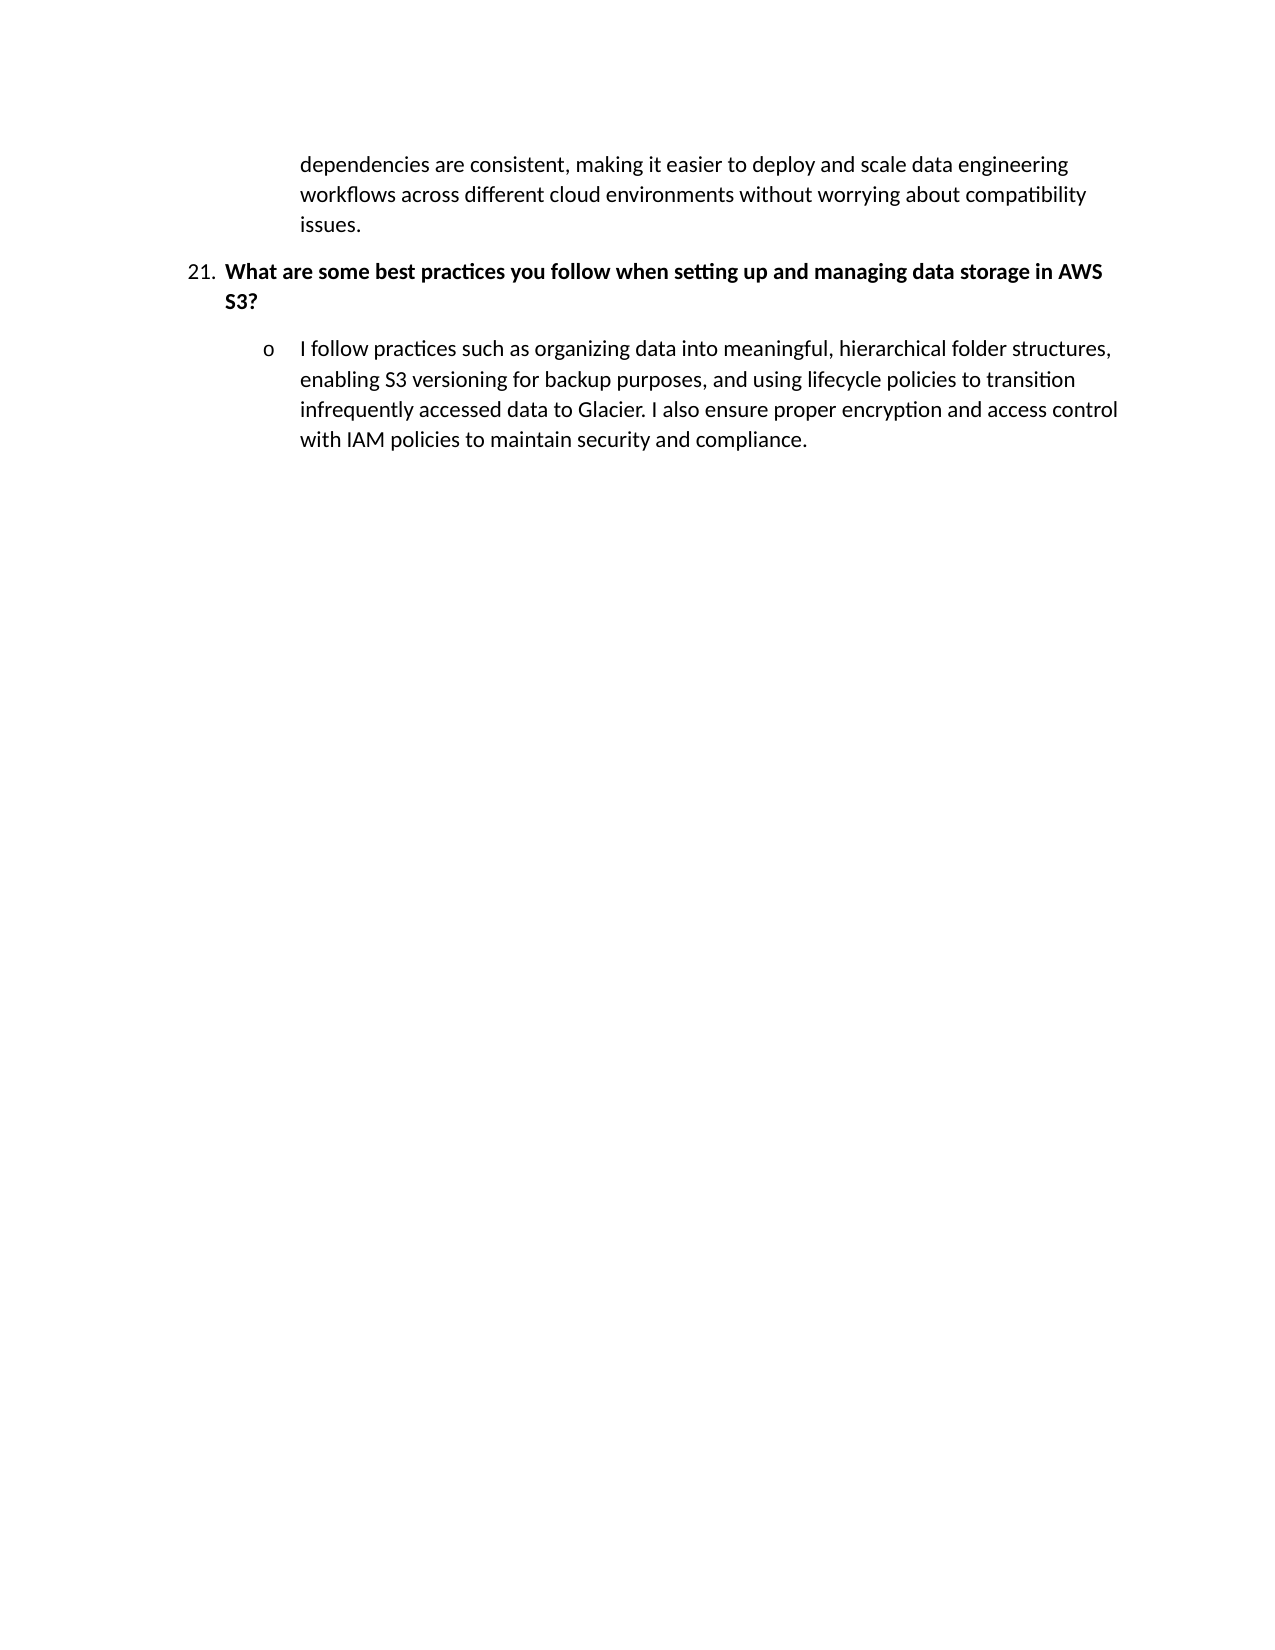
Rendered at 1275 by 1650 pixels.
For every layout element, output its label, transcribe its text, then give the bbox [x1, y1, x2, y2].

list What are some best practices you follow when setting up and managing data storage in AWS S3? [187, 257, 1125, 316]
list I follow practices such as organizing data into meaningful, hierarchical folder structures, enabling S3 versioning for backup purposes, and using lifecycle policies to transition infrequently accessed data to Glacier. I also ensure proper encryption and access control with IAM policies to maintain security and compliance. [262, 334, 1125, 453]
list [262, 150, 1125, 238]
